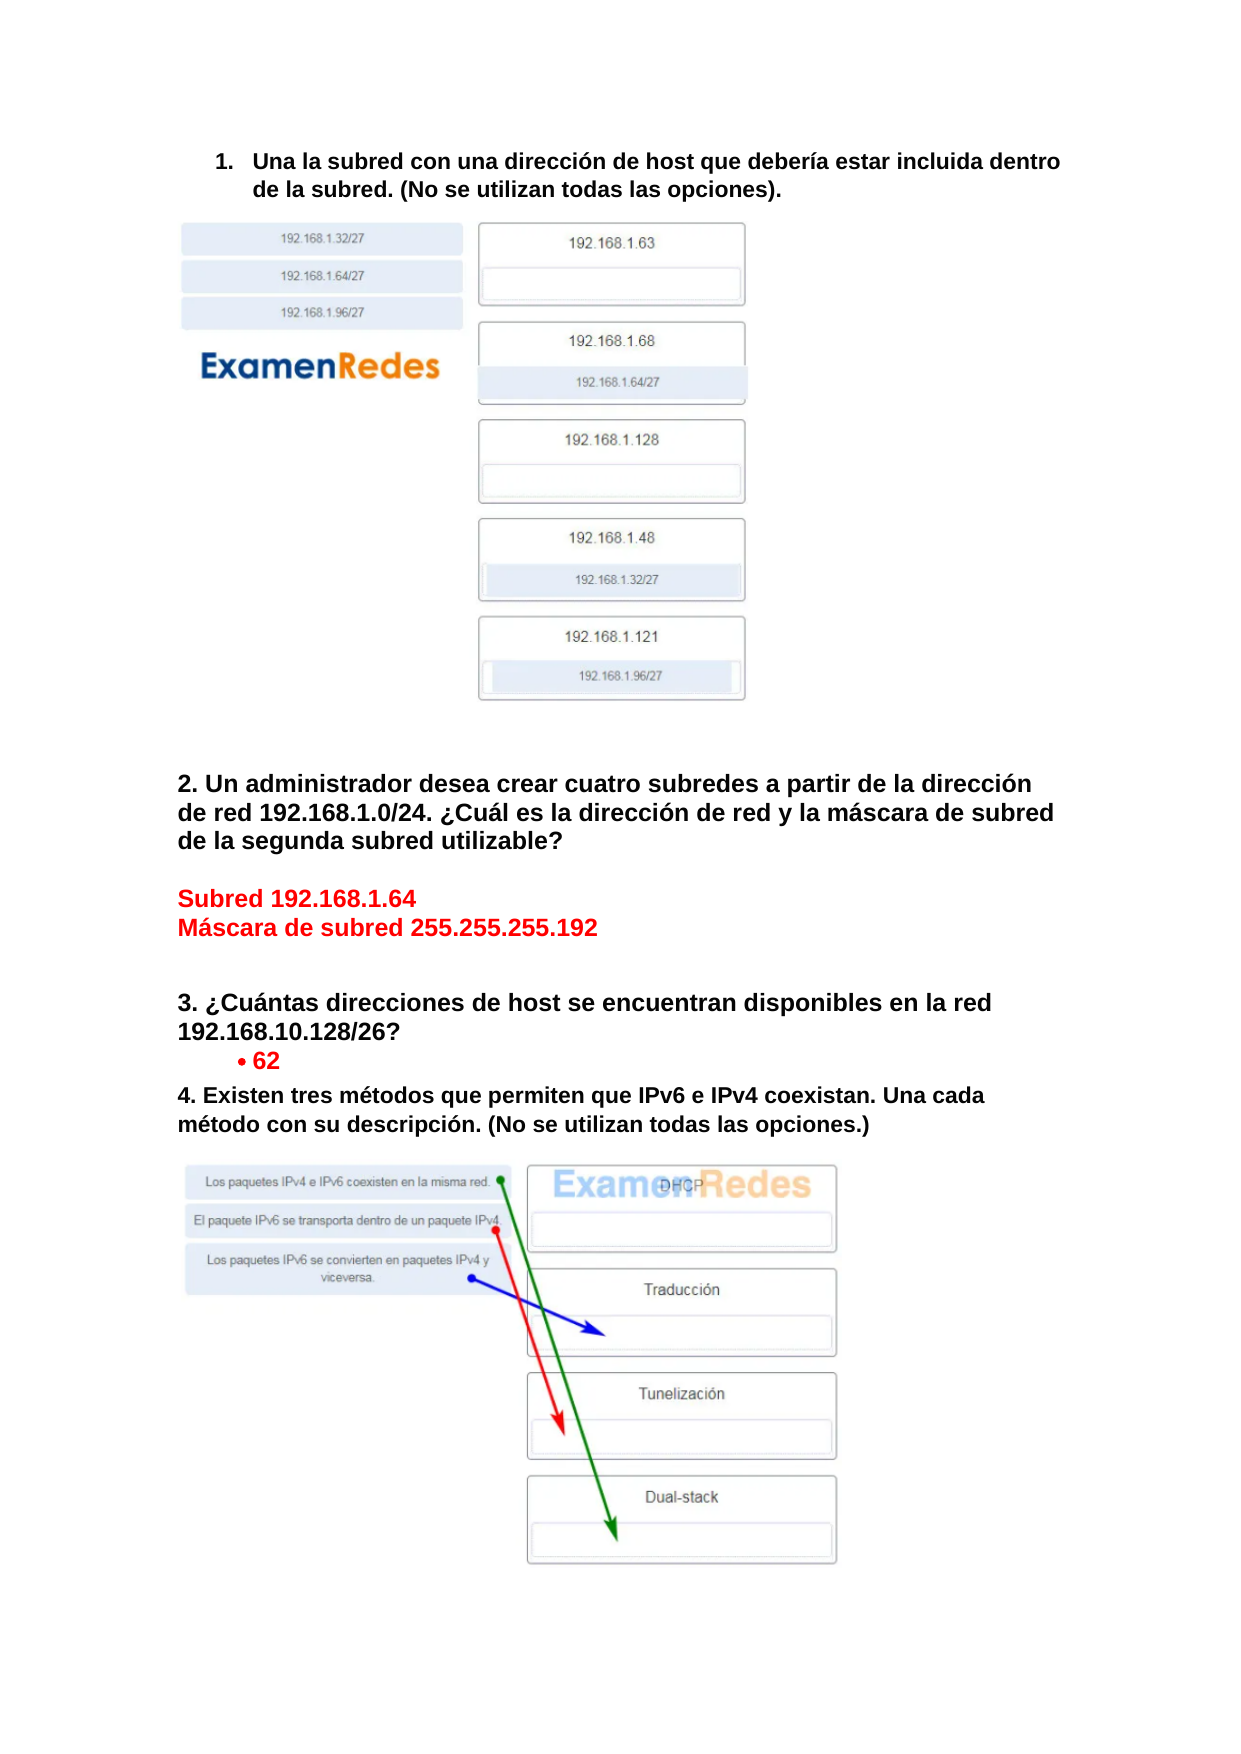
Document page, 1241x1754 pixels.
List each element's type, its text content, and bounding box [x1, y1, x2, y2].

list 62 [238, 1046, 1063, 1074]
text 2. Un administrador desea crear cuatro subredes a partir de la dirección de red 192.168.1.0/24. ¿Cuál es la dirección de red y la máscara de subred de la segunda subred utilizable? [177, 769, 1063, 884]
text Subred 192.168.1.64 Máscara de subred 255.255.255.192 [177, 884, 1063, 941]
list Una la subred con una dirección de host que debería estar incluida dentro de la subred. (No se utilizan todas las opciones). [215, 148, 1063, 202]
text 3. ¿Cuántas direcciones de host se encuentran disponibles en la red 192.168.10.128/26? [177, 988, 1063, 1046]
picture [177, 221, 754, 703]
text 4. Existen tres métodos que permiten que IPv6 e IPv4 coexistan. Una cada método con su descripción. (No se utilizan todas las opciones.) [177, 1082, 1063, 1137]
picture [177, 1155, 846, 1569]
